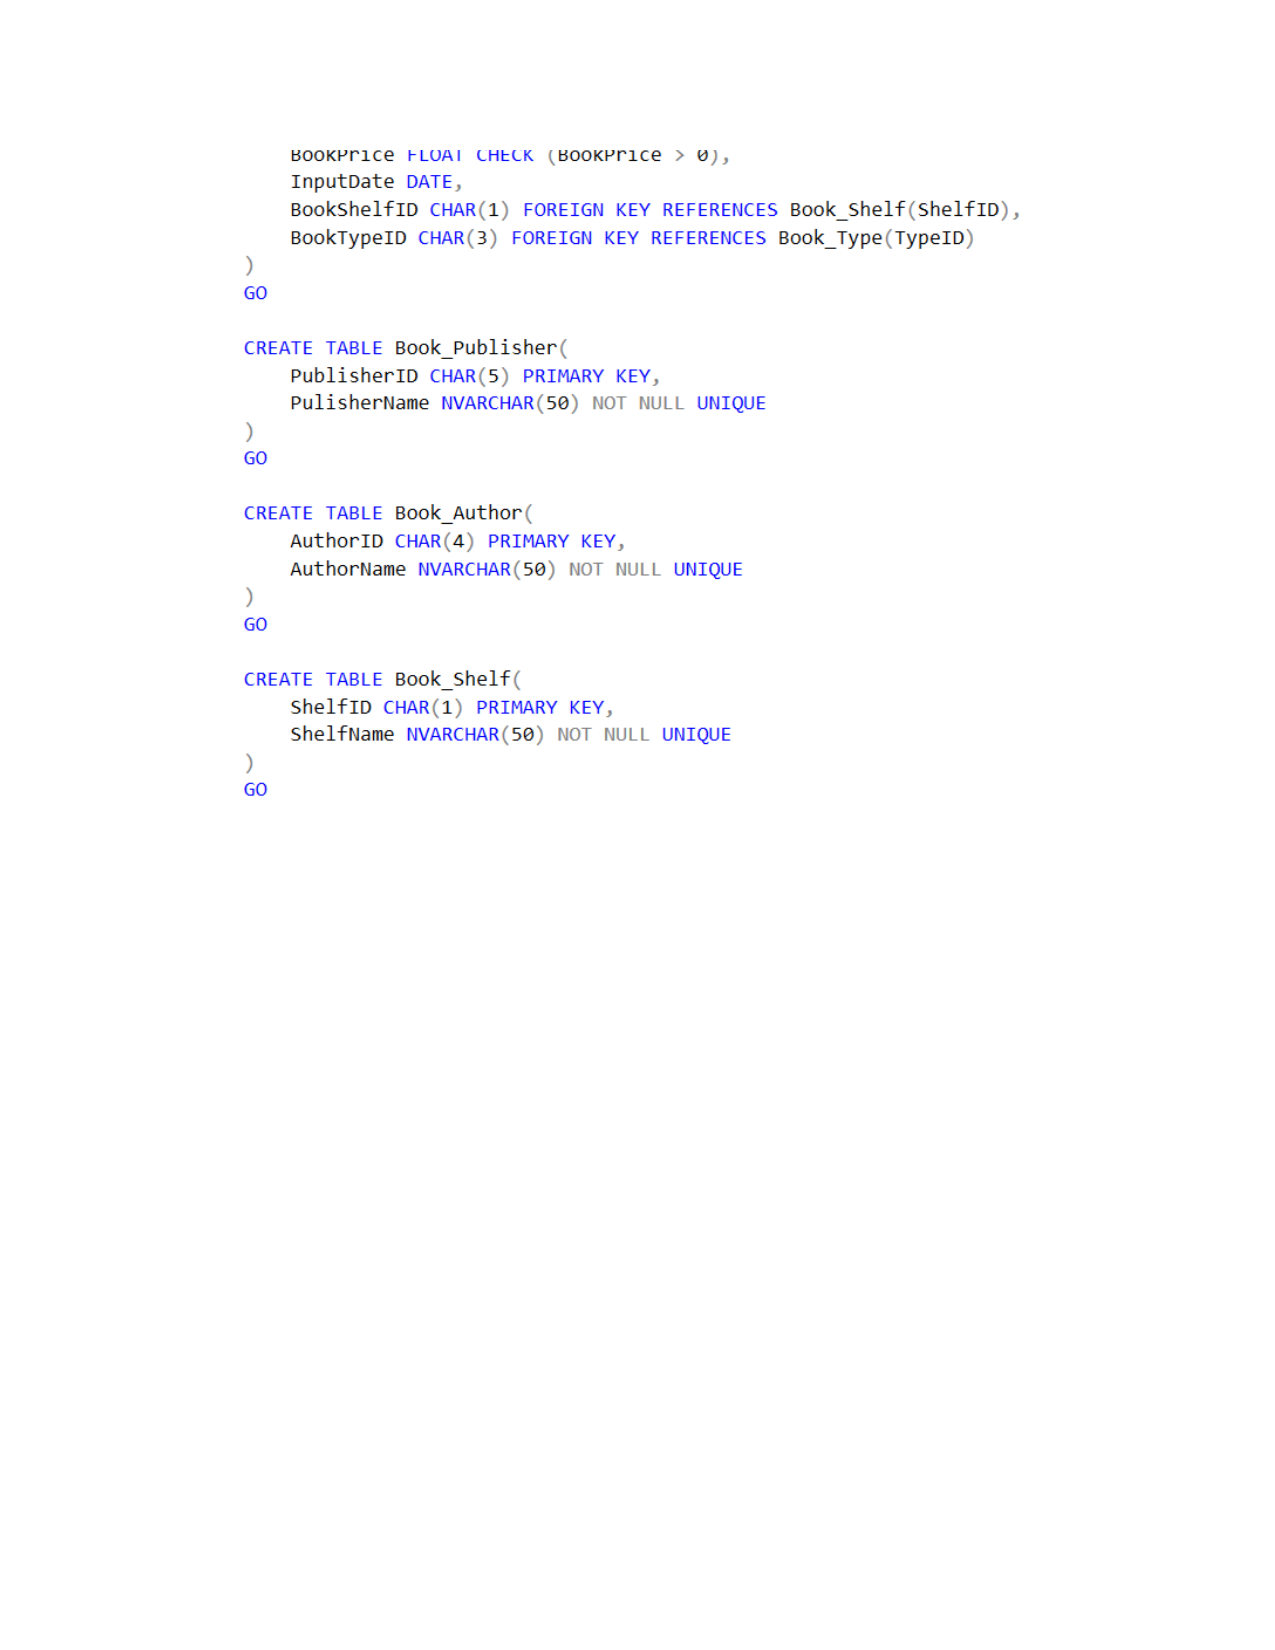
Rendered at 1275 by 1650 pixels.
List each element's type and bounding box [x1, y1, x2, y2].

picture [216, 150, 1192, 818]
